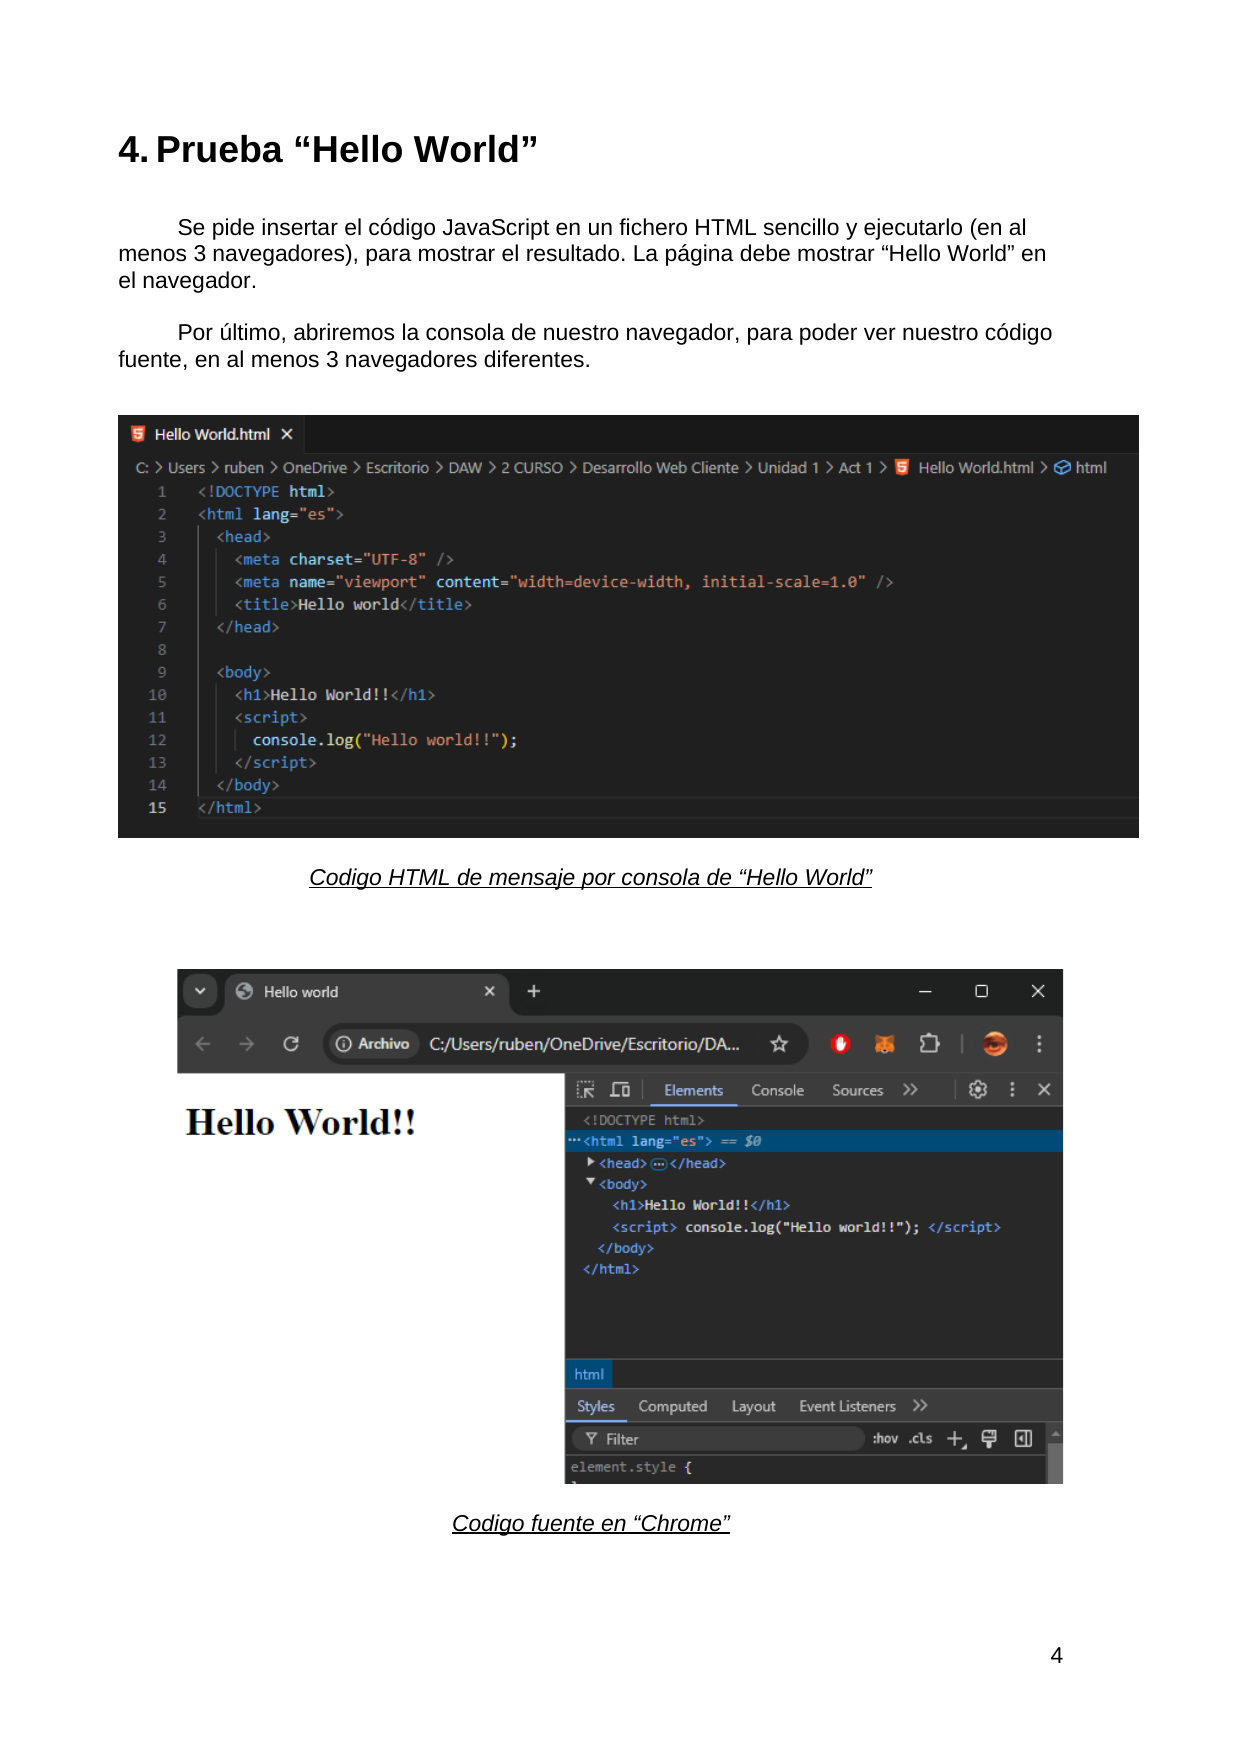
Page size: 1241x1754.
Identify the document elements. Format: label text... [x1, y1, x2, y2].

text Se pide insertar el código JavaScript en un fichero HTML sencillo y ejecutarlo (en al menos 3 navegadores), para mostrar el resultado. La página debe mostrar “Hello World” en el navegador. [118, 214, 1063, 293]
text Codigo fuente en “Chrome” [118, 1509, 1063, 1536]
text Por último, abriremos la consola de nuestro navegador, para poder ver nuestro código fuente, en al menos 3 navegadores diferentes. [118, 319, 1063, 372]
list Prueba “Hello World” [118, 128, 1063, 171]
picture [118, 415, 1139, 838]
picture [177, 969, 1064, 1484]
text Codigo HTML de mensaje por consola de “Hello World” [118, 864, 1063, 891]
